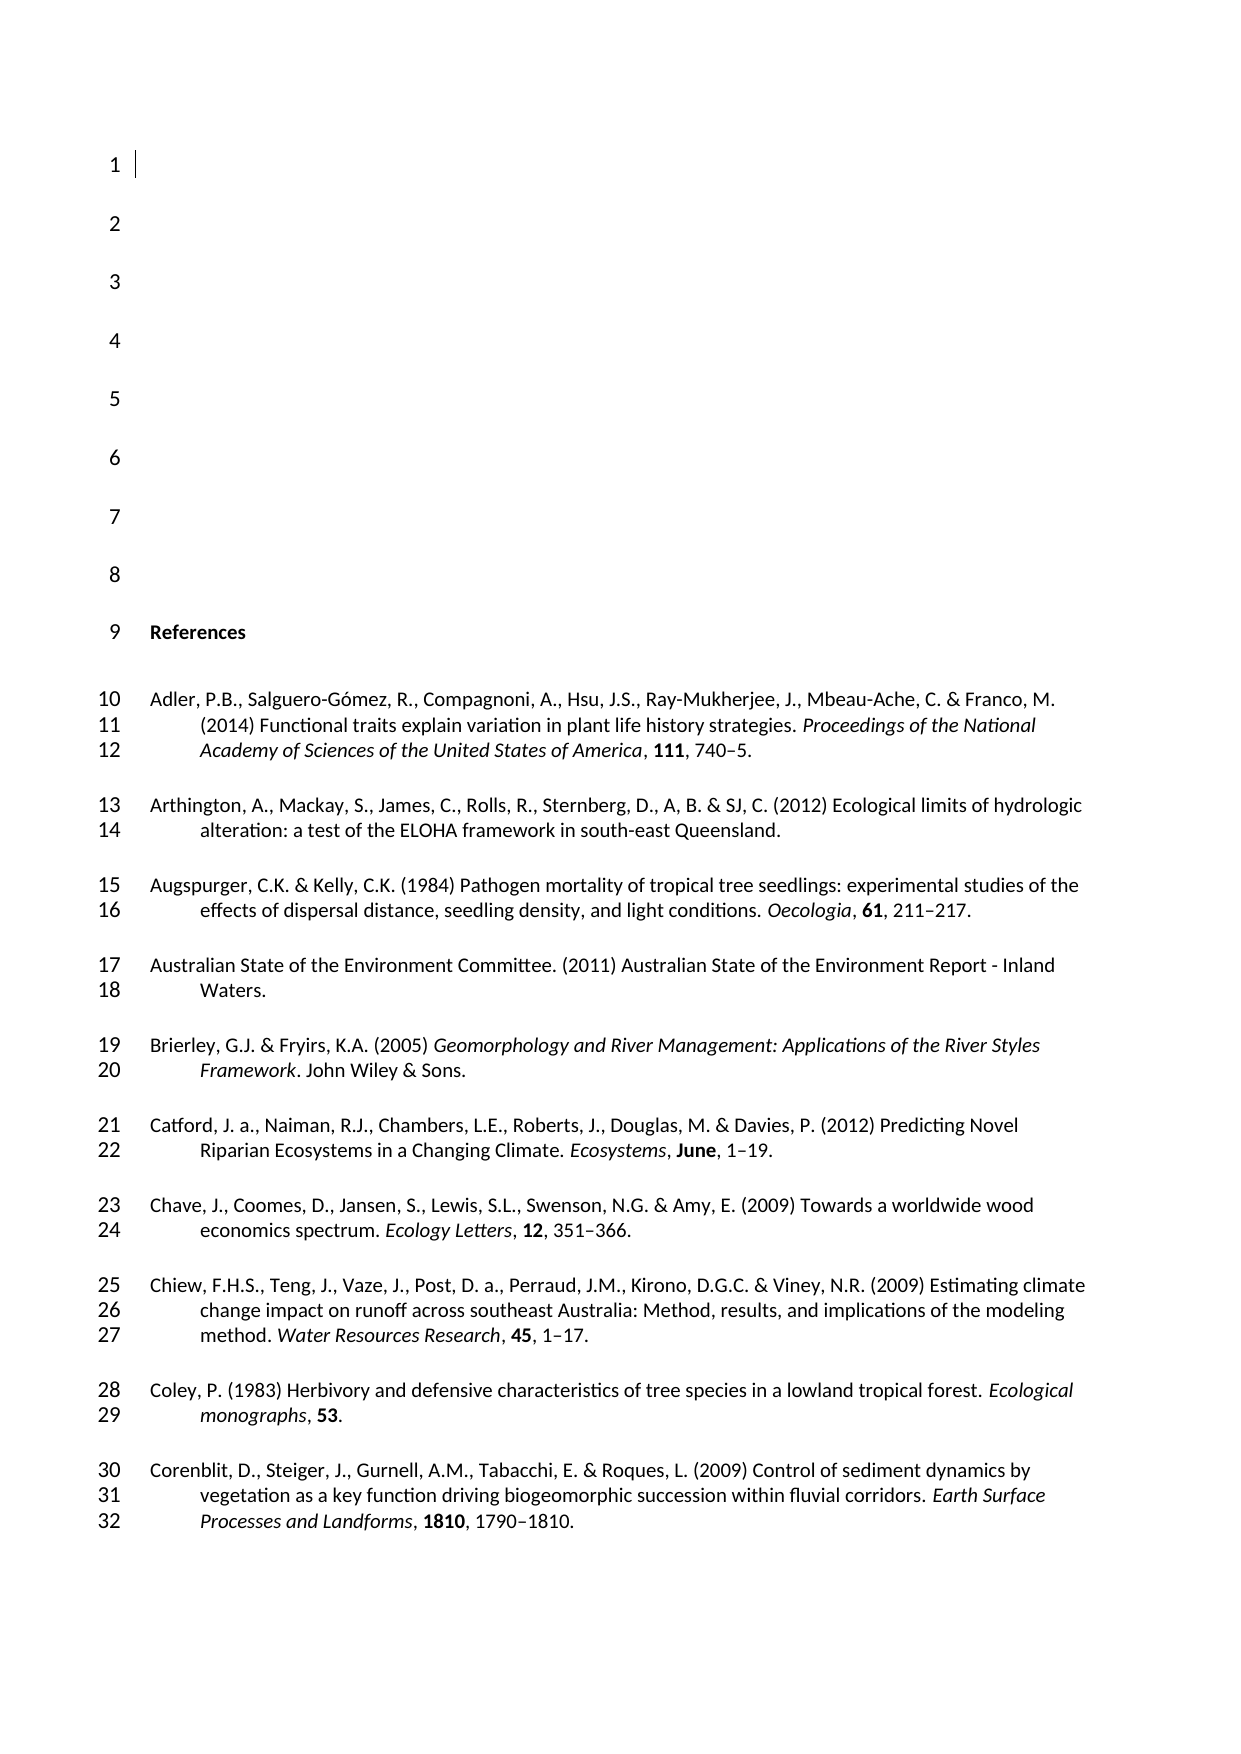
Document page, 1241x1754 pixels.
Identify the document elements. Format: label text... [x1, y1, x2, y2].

text Catford, J. a., Naiman, R.J., Chambers, L.E., Roberts, J., Douglas, M. & Davies, P. (2012) Predicting Novel Riparian Ecosystems in a Changing Climate. Ecosystems, June, 1–19. [150, 1112, 1090, 1163]
text Augspurger, C.K. & Kelly, C.K. (1984) Pathogen mortality of tropical tree seedlings: experimental studies of the effects of dispersal distance, seedling density, and light conditions. Oecologia, 61, 211–217. [150, 872, 1090, 923]
text Coley, P. (1983) Herbivory and defensive characteristics of tree species in a lowland tropical forest. Ecological monographs, 53. [150, 1377, 1090, 1428]
text Adler, P.B., Salguero-Gómez, R., Compagnoni, A., Hsu, J.S., Ray-Mukherjee, J., Mbeau-Ache, C. & Franco, M. (2014) Functional traits explain variation in plant life history strategies. Proceedings of the National Academy of Sciences of the United States of America, 111, 740–5. [150, 686, 1090, 763]
text Chiew, F.H.S., Teng, J., Vaze, J., Post, D. a., Perraud, J.M., Kirono, D.G.C. & Viney, N.R. (2009) Estimating climate change impact on runoff across southeast Australia: Method, results, and implications of the modeling method. Water Resources Research, 45, 1–17. [150, 1272, 1090, 1348]
text Brierley, G.J. & Fryirs, K.A. (2005) Geomorphology and River Management: Applications of the River Styles Framework. John Wiley & Sons. [150, 1032, 1090, 1083]
text Chave, J., Coomes, D., Jansen, S., Lewis, S.L., Swenson, N.G. & Amy, E. (2009) Towards a worldwide wood economics spectrum. Ecology Letters, 12, 351–366. [150, 1192, 1090, 1243]
text References [150, 619, 1090, 644]
text Corenblit, D., Steiger, J., Gurnell, A.M., Tabacchi, E. & Roques, L. (2009) Control of sediment dynamics by vegetation as a key function driving biogeomorphic succession within fluvial corridors. Earth Surface Processes and Landforms, 1810, 1790–1810. [150, 1457, 1090, 1533]
text Arthington, A., Mackay, S., James, C., Rolls, R., Sternberg, D., A, B. & SJ, C. (2012) Ecological limits of hydrologic alteration: a test of the ELOHA framework in south-east Queensland. [150, 792, 1090, 843]
text Australian State of the Environment Committee. (2011) Australian State of the Environment Report - Inland Waters. [150, 952, 1090, 1003]
